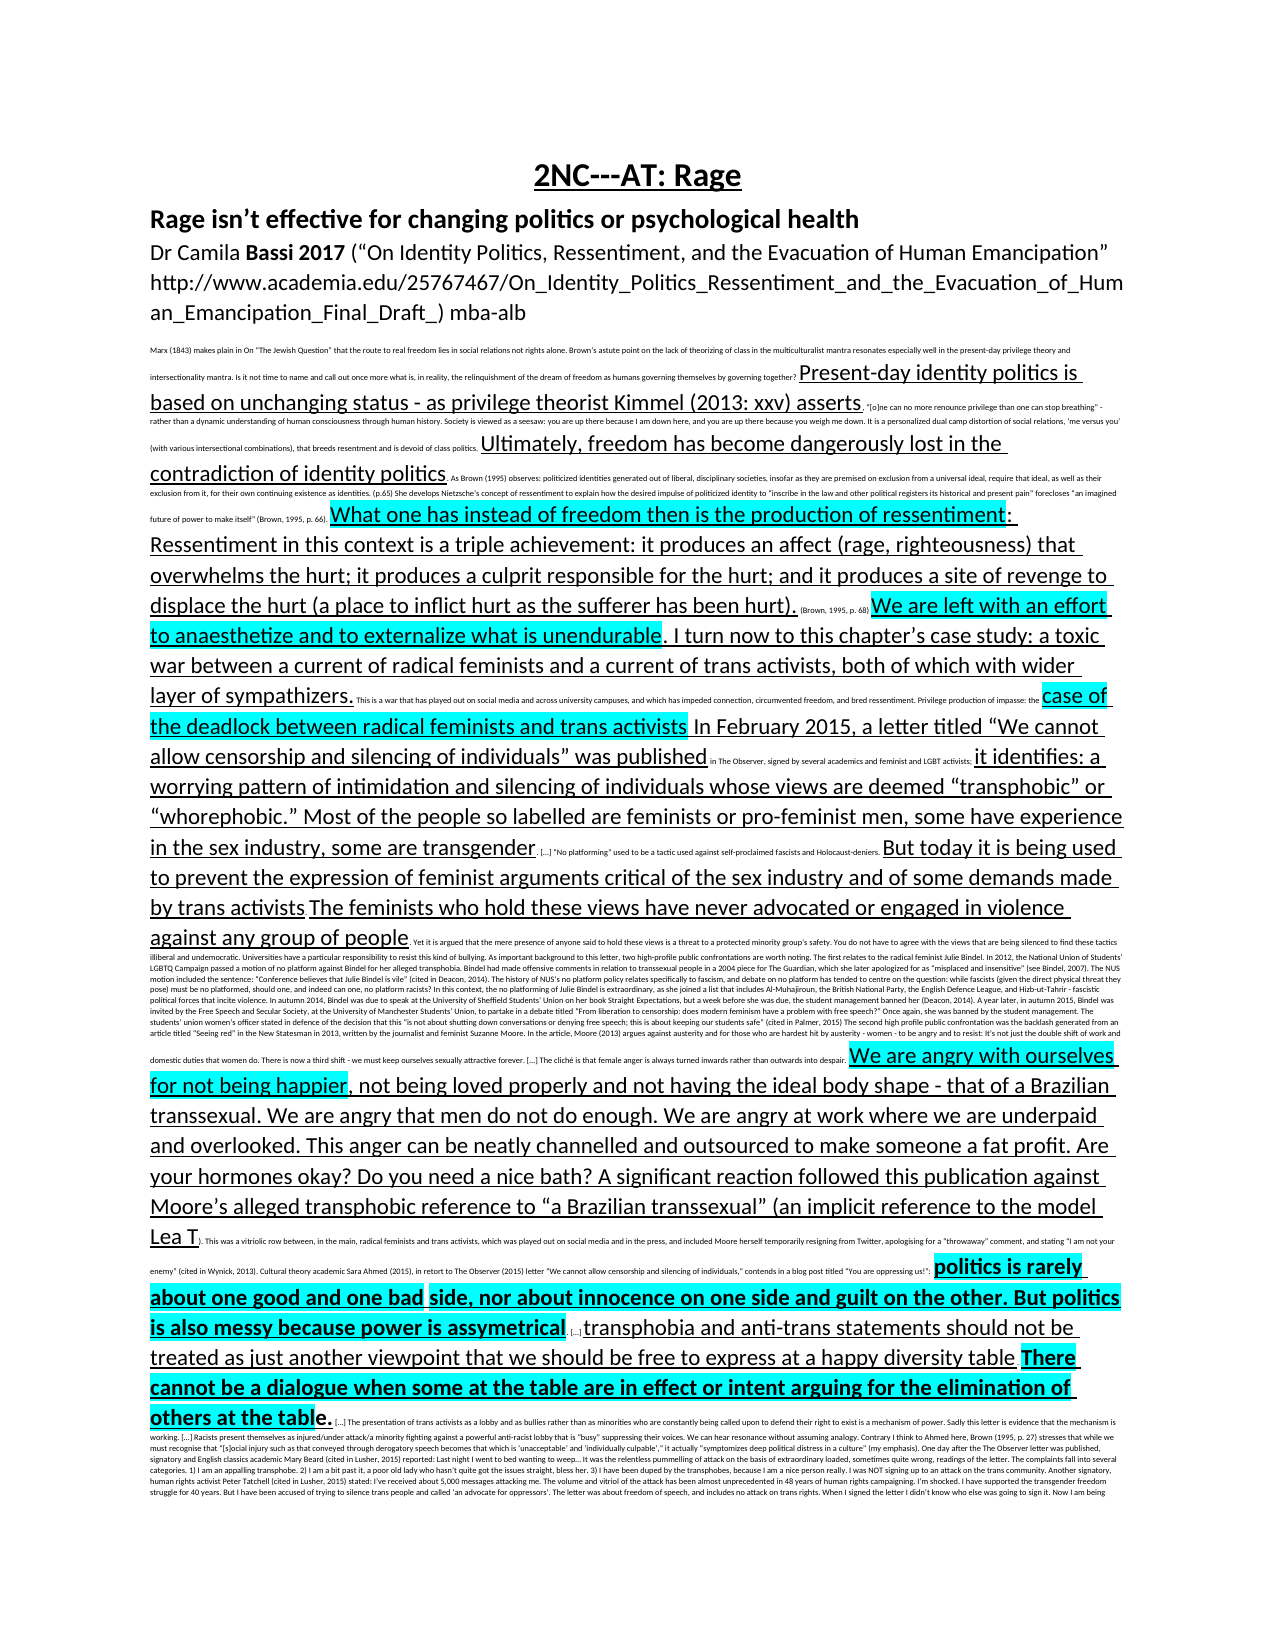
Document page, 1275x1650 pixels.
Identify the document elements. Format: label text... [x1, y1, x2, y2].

subtitle Rage isn’t effective for changing politics or psychological health [150, 202, 1125, 235]
subtitle 2NC---AT: Rage [150, 154, 1125, 195]
text Dr Camila Bassi 2017 (“On Identity Politics, Ressentiment, and the Evacuation of Human Emancipation” http://www.academia.edu/25767467/On_Identity_Politics_Ressentiment_and_the_Evacuation_of_Human_Emancipation_Final_Draft_) mba-alb [150, 238, 1125, 326]
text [150, 345, 1125, 1497]
